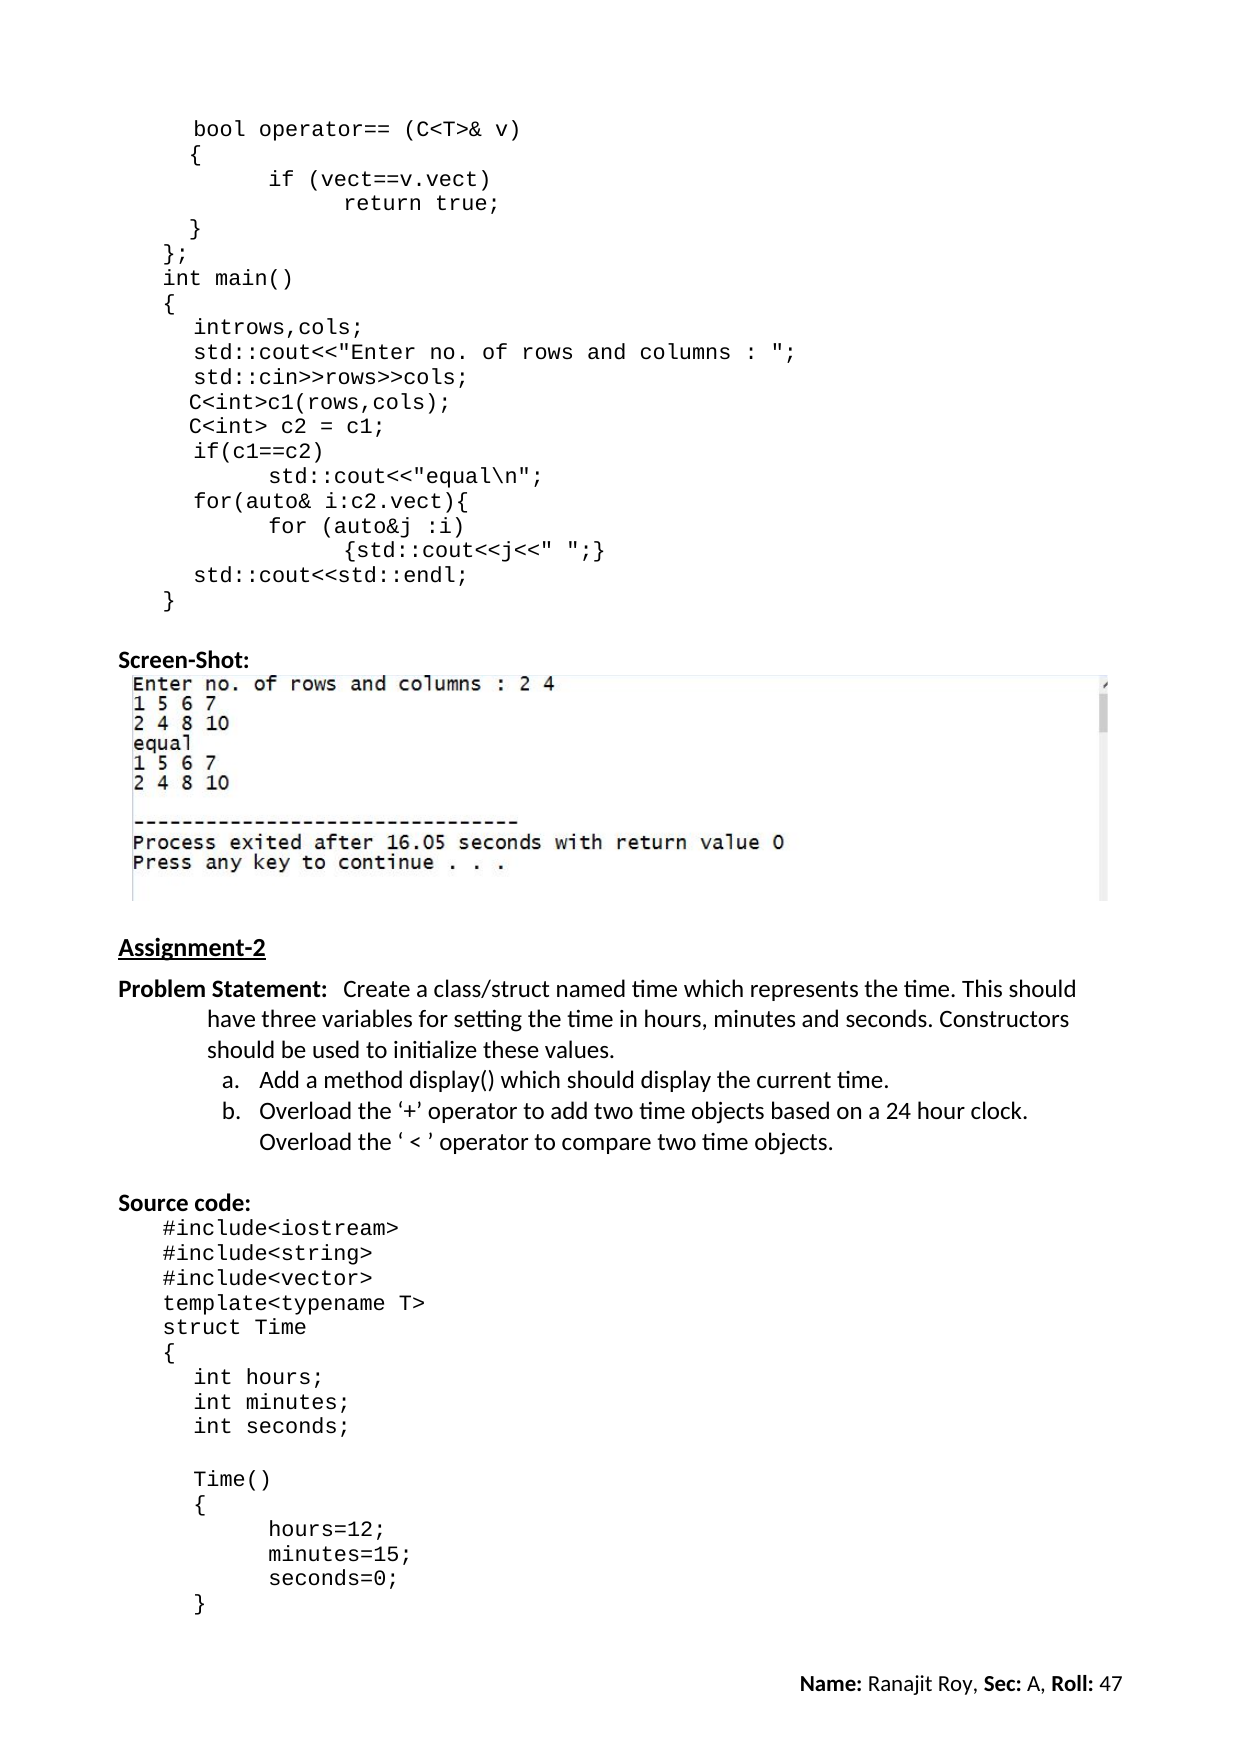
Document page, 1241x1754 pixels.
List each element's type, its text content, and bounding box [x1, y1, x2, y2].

text int hours; [162, 1366, 1122, 1391]
text if(c1==c2) [162, 440, 1122, 465]
text { [162, 1341, 1122, 1366]
text { [162, 292, 1122, 316]
text C<int>c1(rows,cols); [162, 391, 1122, 416]
text #include<string> [162, 1242, 1122, 1267]
text C<int> c2 = c1; [162, 416, 1122, 440]
text { [162, 143, 1122, 168]
text seconds=0; [162, 1568, 1122, 1592]
text struct Time [162, 1316, 1122, 1341]
text Screen-Shot: [118, 644, 1122, 675]
text }; [162, 242, 1122, 267]
list Overload the ‘+’ operator to add two time objects based on a 24 hour clock. Overload the ‘ < ’ operator to compare two time objects. [222, 1095, 1122, 1156]
text } [162, 589, 1122, 614]
text int minutes; [162, 1391, 1122, 1416]
text for(auto& i:c2.vect){ [162, 490, 1122, 515]
text if (vect==v.vect) [162, 168, 1122, 192]
list Add a method display() which should display the current time. [222, 1065, 1122, 1095]
text std::cout<<"Enter no. of rows and columns : "; [162, 341, 1122, 366]
text } [162, 1592, 1122, 1617]
text std::cout<<"equal\n"; [162, 465, 1122, 490]
text int main() [162, 267, 1122, 292]
text int seconds; [162, 1416, 1122, 1440]
text #include<iostream> [162, 1217, 1122, 1242]
text std::cin>>rows>>cols; [162, 366, 1122, 391]
text hours=12; [162, 1518, 1122, 1543]
text std::cout<<std::endl; [162, 564, 1122, 589]
text { [162, 1493, 1122, 1518]
text bool operator== (C<T>& v) [162, 118, 1122, 143]
text Problem Statement: Create a class/struct named time which represents the time. This should have three variables for setting the time in hours, minutes and seconds. Constructors should be used to initialize these values. [118, 973, 1122, 1065]
text } [162, 217, 1122, 242]
text #include<vector> [162, 1267, 1122, 1292]
text Assignment-2 [118, 931, 1122, 963]
text return true; [162, 192, 1122, 217]
text {std::cout<<j<<" ";} [162, 539, 1122, 564]
text Source code: [118, 1187, 1122, 1217]
text for (auto&j :i) [162, 515, 1122, 539]
text minutes=15; [162, 1543, 1122, 1568]
text introws,cols; [162, 316, 1122, 341]
text template<typename T> [162, 1292, 1122, 1316]
text Time() [162, 1468, 1122, 1493]
picture [132, 675, 1108, 901]
